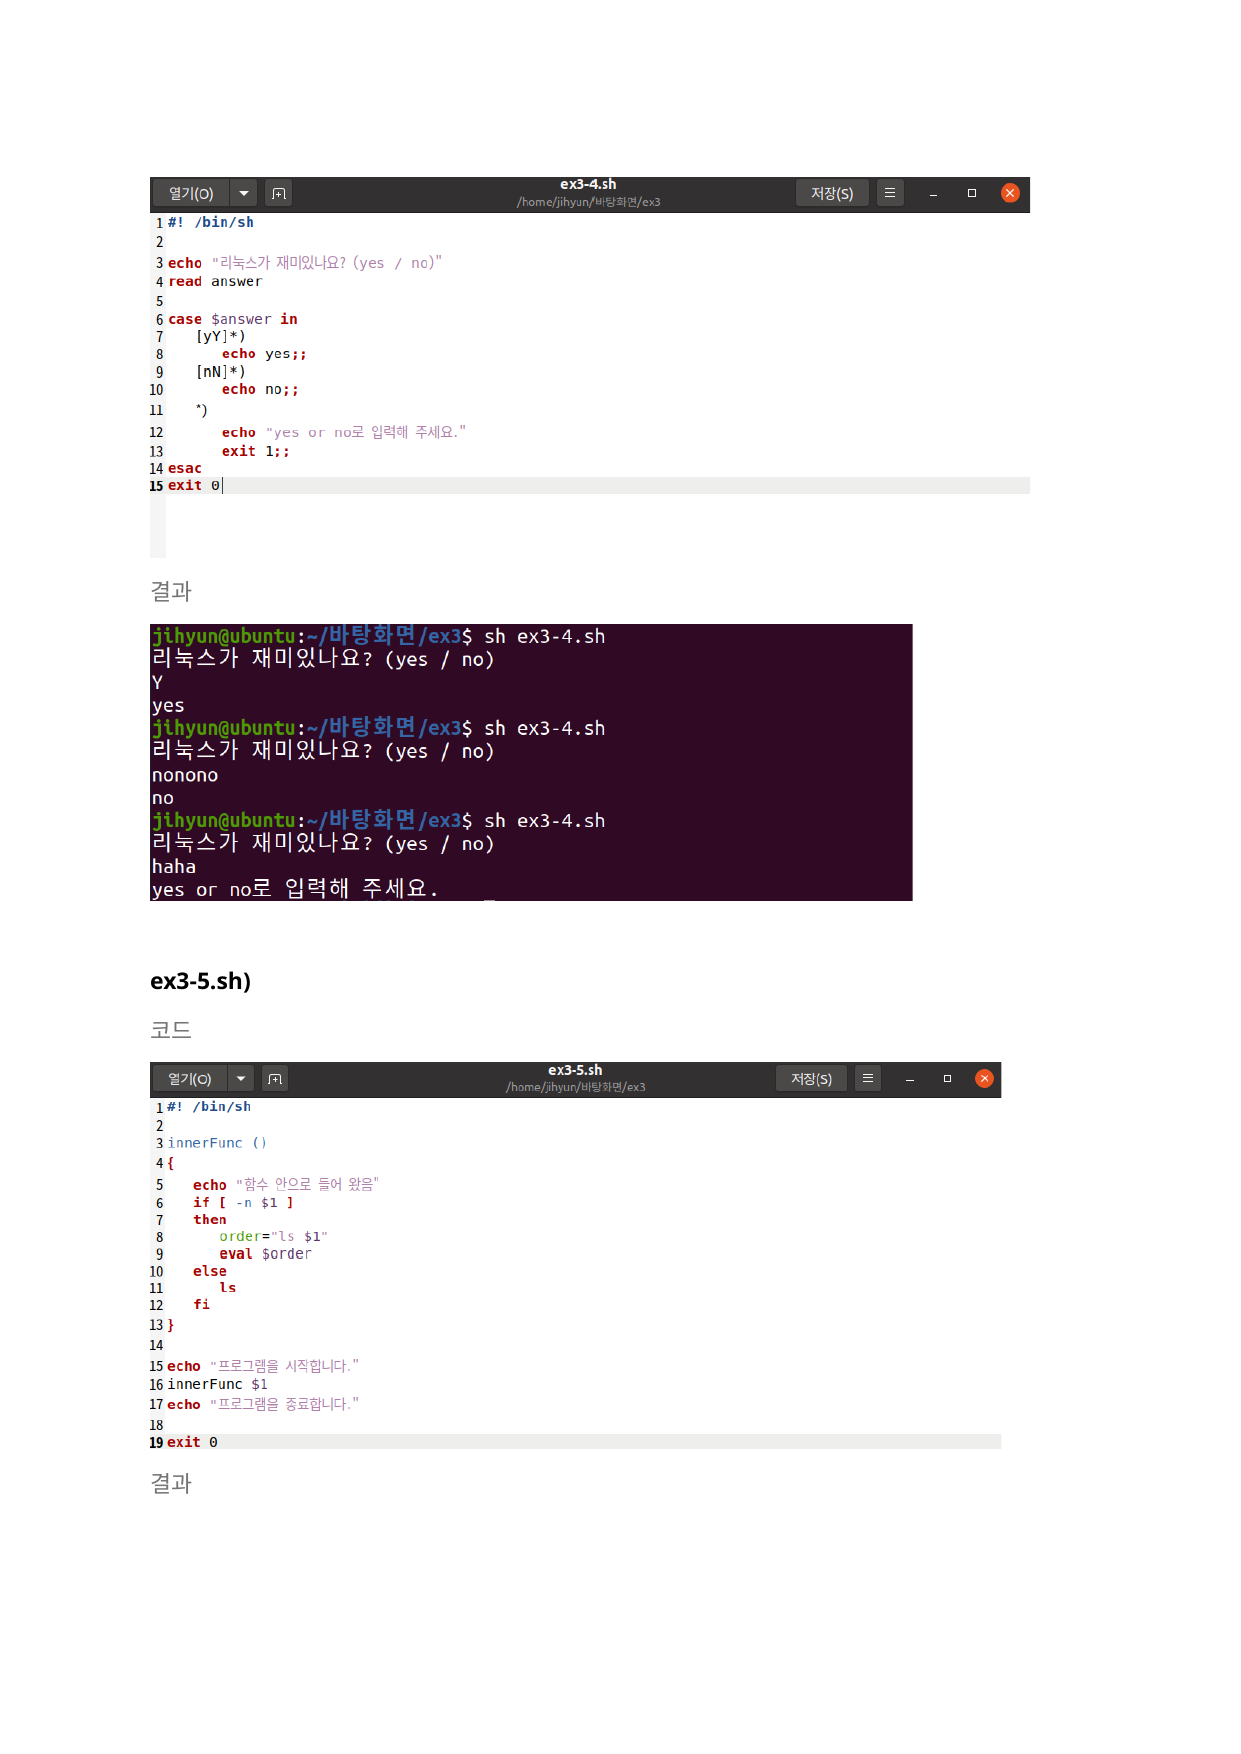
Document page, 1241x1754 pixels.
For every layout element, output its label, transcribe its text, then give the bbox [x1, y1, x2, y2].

picture [150, 177, 1030, 558]
picture [150, 624, 913, 901]
text 결과 [150, 574, 998, 607]
picture [150, 1062, 1002, 1449]
text ex3-5.sh) [150, 965, 998, 996]
text 결과 [150, 1466, 998, 1499]
text 코드 [150, 1013, 998, 1046]
